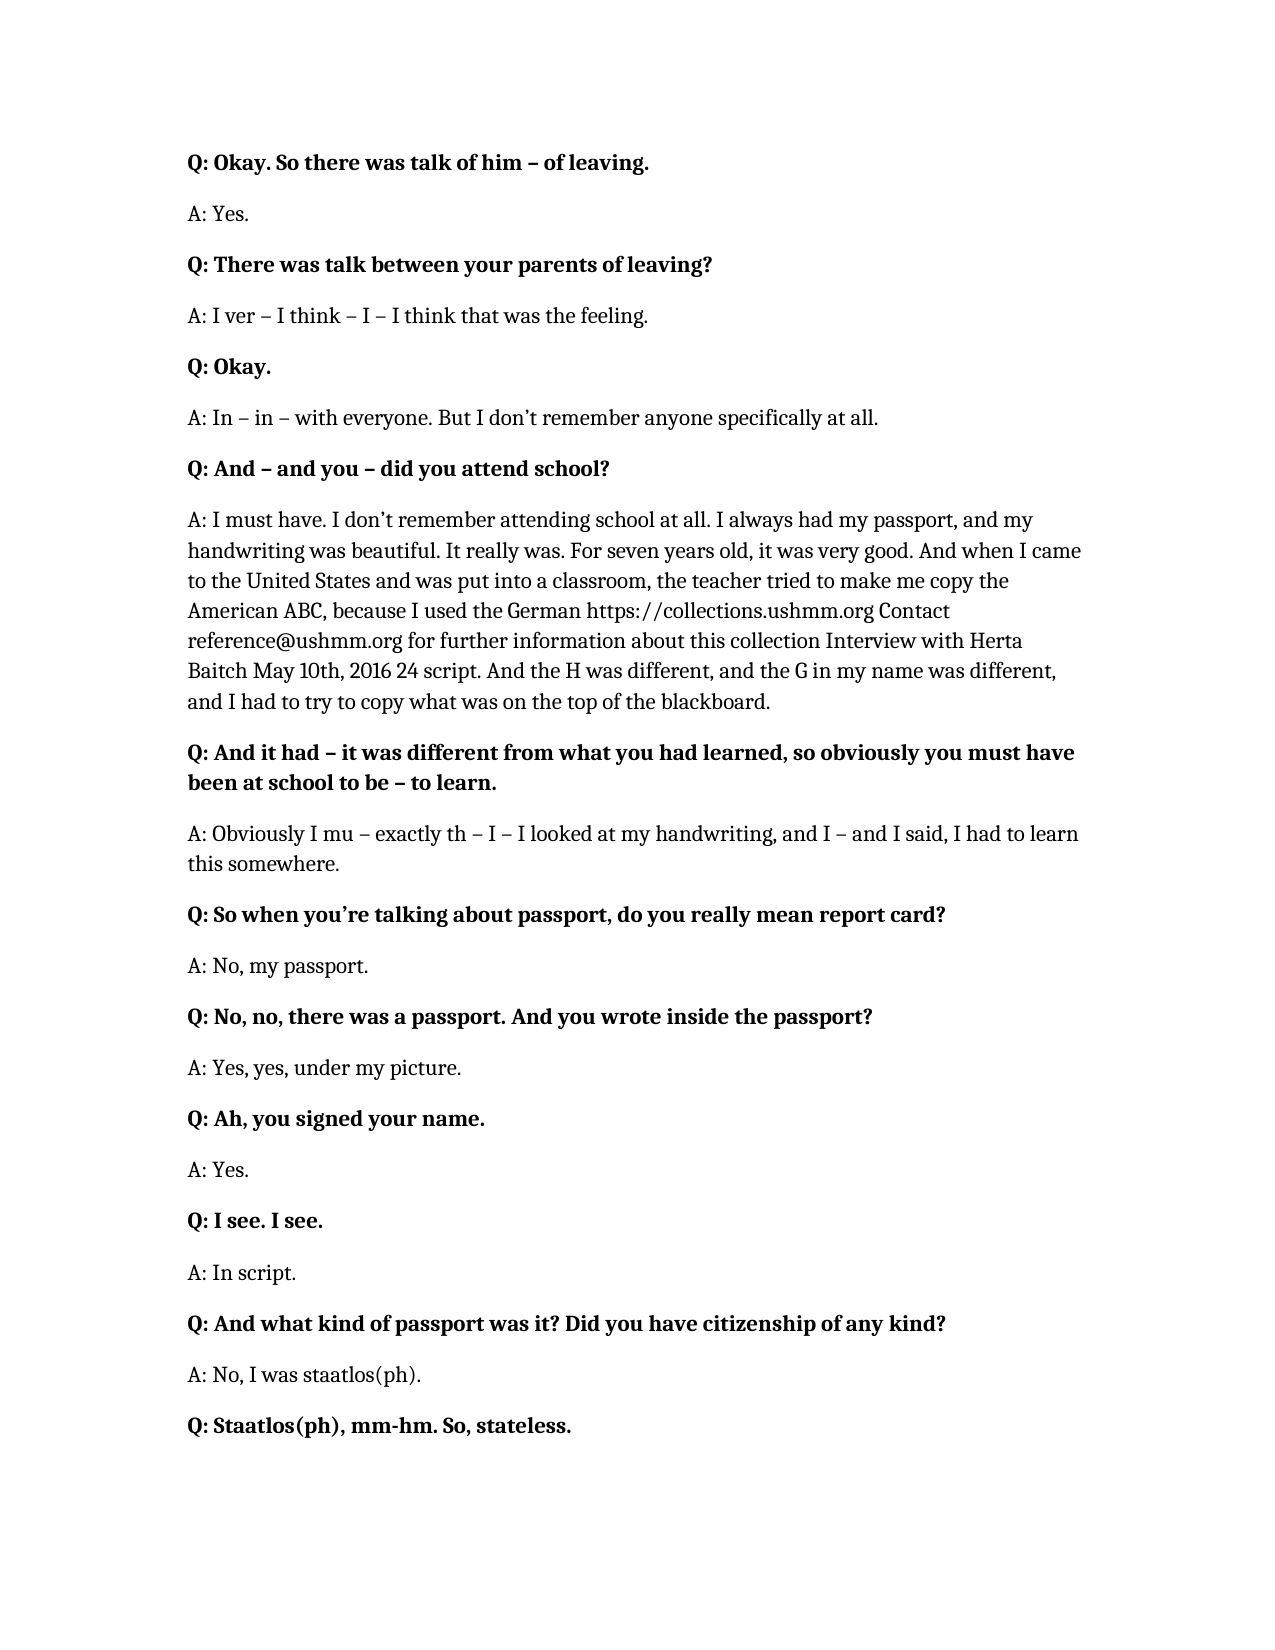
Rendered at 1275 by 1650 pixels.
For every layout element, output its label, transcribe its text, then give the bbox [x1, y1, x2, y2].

text A: Yes. [187, 1157, 1087, 1184]
text Q: No, no, there was a passport. And you wrote inside the passport? [187, 1004, 1087, 1031]
text A: In – in – with everyone. But I don’t remember anyone specifically at all. [187, 405, 1087, 432]
text A: I must have. I don’t remember attending school at all. I always had my passport, and my handwriting was beautiful. It really was. For seven years old, it was very good. And when I came to the United States and was put into a classroom, the teacher tried to make me copy the American ABC, because I used the German https://collections.ushmm.org Contact reference@ushmm.org for further information about this collection Interview with Herta Baitch May 10th, 2016 24 script. And the H was different, and the G in my name was different, and I had to try to copy what was on the top of the blackboard. [187, 507, 1087, 715]
text A: No, I was staatlos(ph). [187, 1361, 1087, 1388]
text Q: So when you’re talking about passport, do you really mean report card? [187, 902, 1087, 928]
text A: No, my passport. [187, 953, 1087, 979]
text Q: And it had – it was different from what you had learned, so obviously you must have been at school to be – to learn. [187, 739, 1087, 796]
text Q: Okay. So there was talk of him – of leaving. [187, 150, 1087, 176]
text Q: There was talk between your parents of leaving? [187, 252, 1087, 278]
text A: In script. [187, 1259, 1087, 1286]
text Q: And what kind of passport was it? Did you have citizenship of any kind? [187, 1310, 1087, 1337]
text A: Yes, yes, under my picture. [187, 1055, 1087, 1082]
text Q: And – and you – did you attend school? [187, 456, 1087, 483]
text Q: Staatlos(ph), mm-hm. So, stateless. [187, 1412, 1087, 1439]
text A: Yes. [187, 201, 1087, 227]
text A: I ver – I think – I – I think that was the feeling. [187, 303, 1087, 329]
text A: Obviously I mu – exactly th – I – I looked at my handwriting, and I – and I said, I had to learn this somewhere. [187, 821, 1087, 877]
text Q: Ah, you signed your name. [187, 1106, 1087, 1133]
text Q: I see. I see. [187, 1208, 1087, 1235]
text Q: Okay. [187, 354, 1087, 381]
